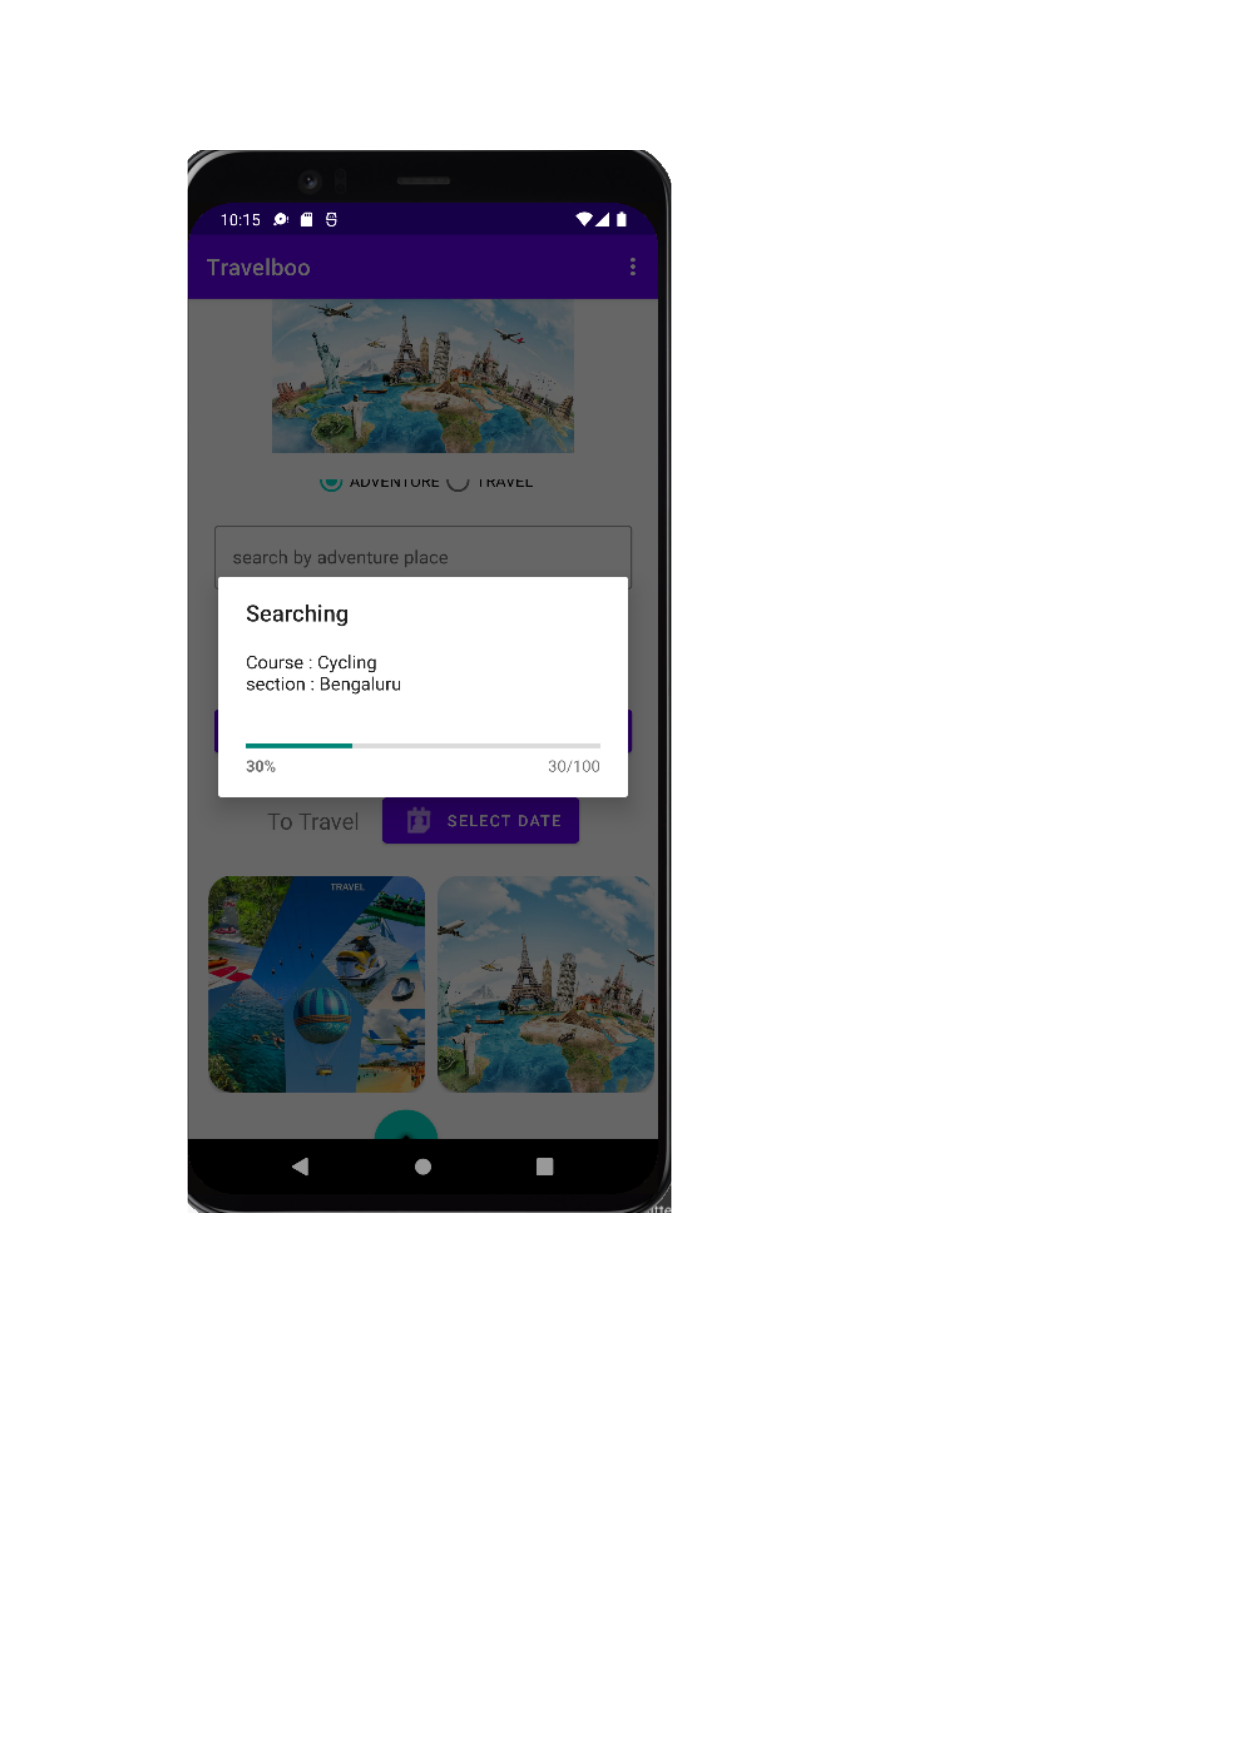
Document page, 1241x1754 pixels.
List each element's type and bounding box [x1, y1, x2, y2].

picture [187, 150, 672, 1213]
